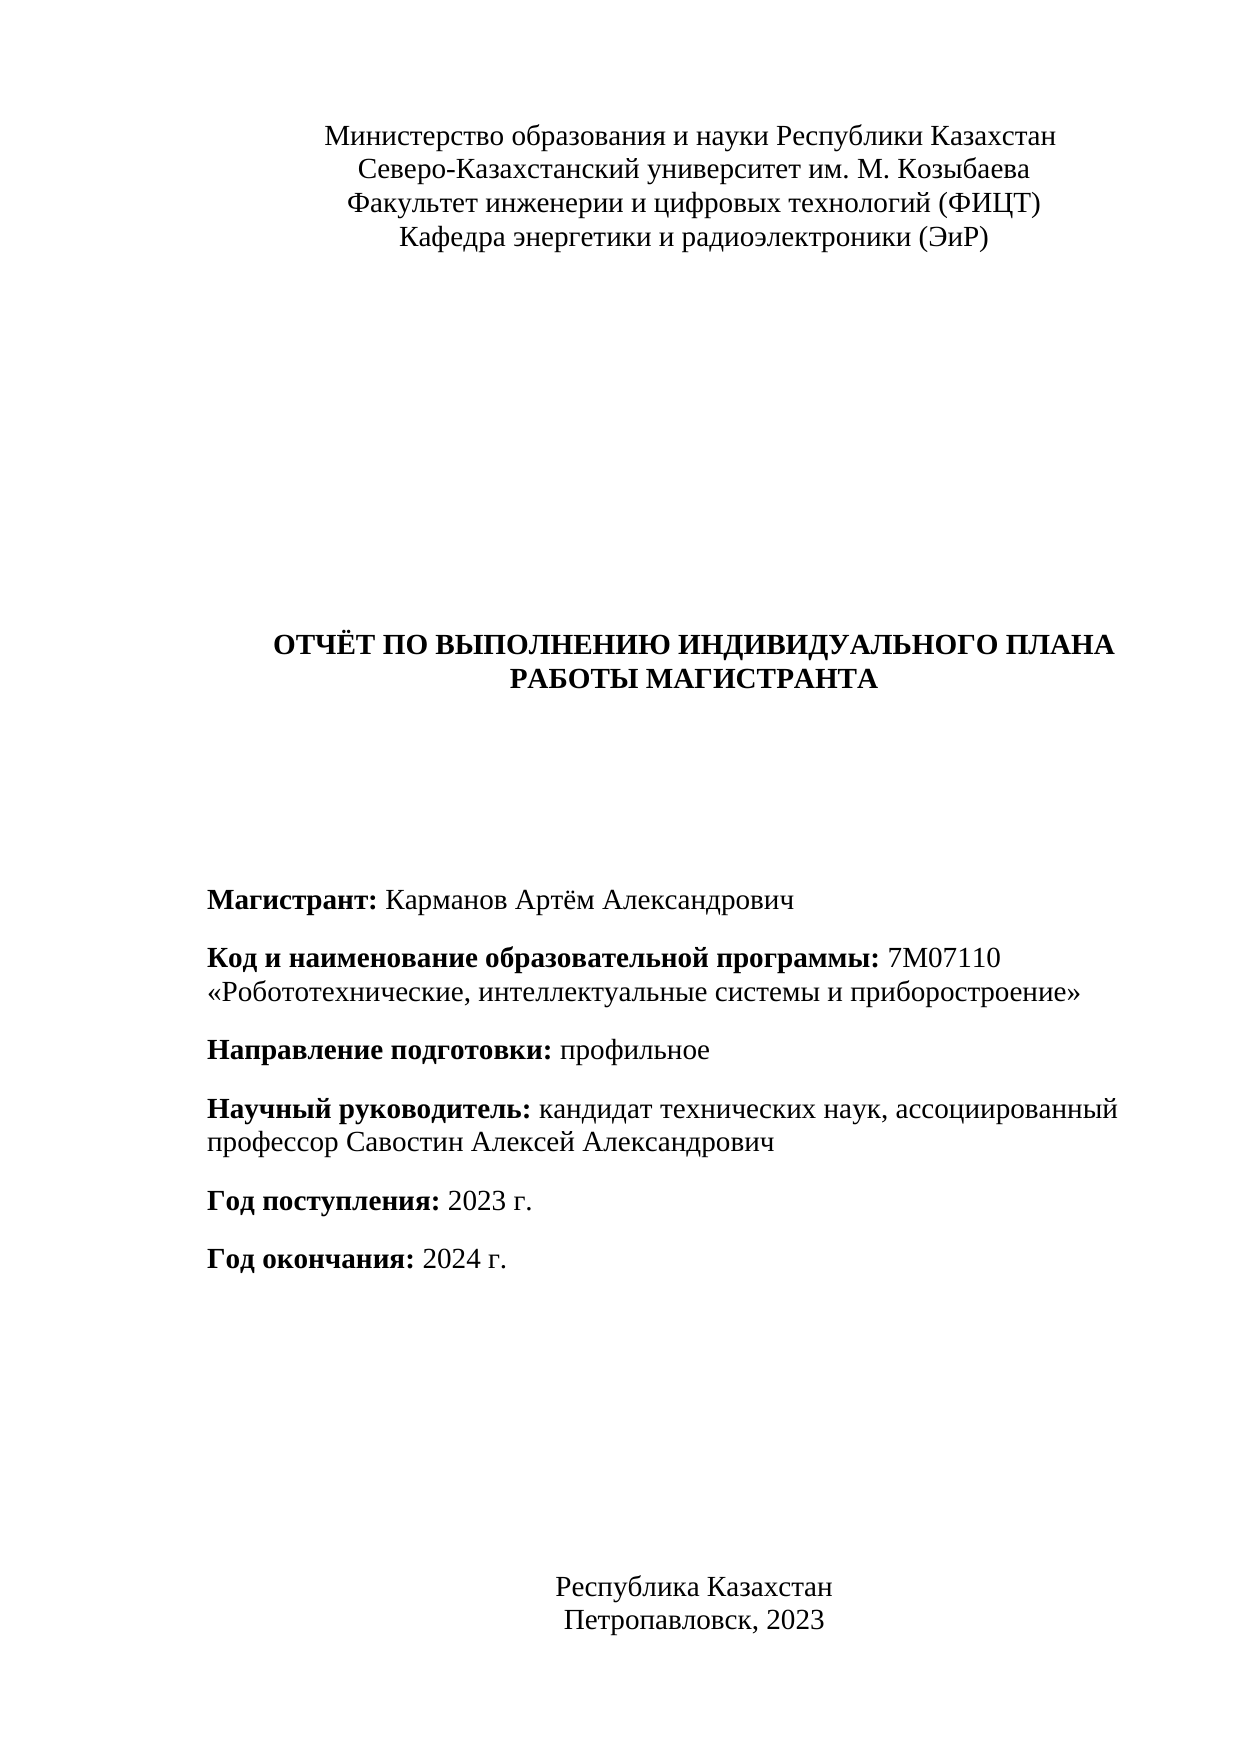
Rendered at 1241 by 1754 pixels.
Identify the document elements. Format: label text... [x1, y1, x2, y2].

text Год поступления: 2023 г. [207, 1183, 1181, 1217]
text Направление подготовки: профильное [207, 1032, 1181, 1066]
text Научный руководитель: кандидат технических наук, ассоциированный профессор Савостин Алексей Александрович [207, 1091, 1181, 1158]
text ОТЧЁТ ПО ВЫПОЛНЕНИЮ ИНДИВИДУАЛЬНОГО ПЛАНА РАБОТЫ МАГИСТРАНТА [207, 627, 1181, 694]
text Код и наименование образовательной программы: 7М07110 «Робототехнические, интеллектуальные системы и приборостроение» [207, 940, 1181, 1007]
text Магистрант: Карманов Артём Александрович [207, 882, 1181, 915]
text Год окончания: 2024 г. [207, 1242, 1181, 1275]
